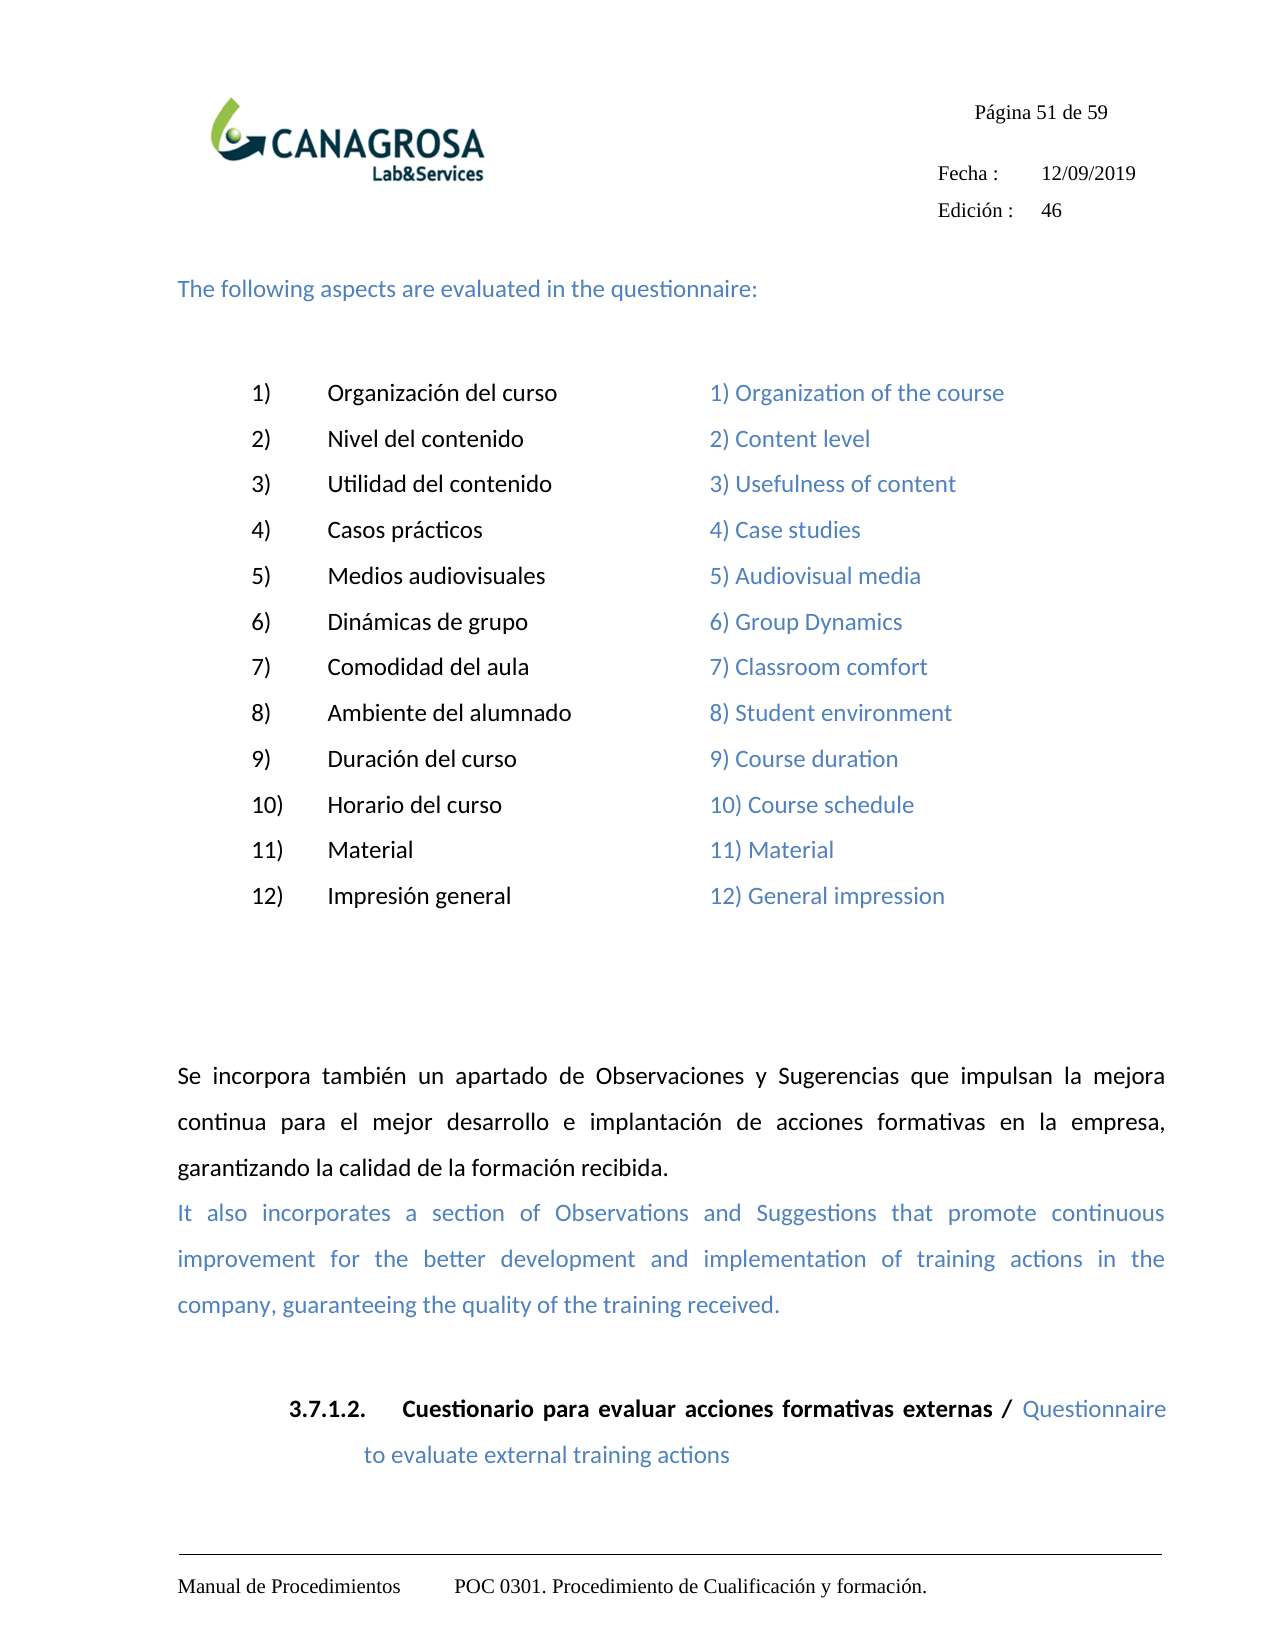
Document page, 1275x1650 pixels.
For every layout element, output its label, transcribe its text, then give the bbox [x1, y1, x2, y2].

list Horario del curso [217, 789, 634, 819]
list Organización del curso [217, 377, 634, 408]
text 6) Group Dynamics [709, 606, 1167, 636]
list Dinámicas de grupo [217, 606, 634, 636]
text 4) Case studies [709, 514, 1167, 545]
list Material [217, 834, 634, 865]
text 3) Usefulness of content [709, 469, 1167, 499]
text 2) Content level [709, 423, 1167, 453]
text 9) Course duration [709, 743, 1167, 773]
list Casos prácticos [217, 514, 634, 545]
text Se incorpora también un apartado de Observaciones y Sugerencias que impulsan la mejora continua para el mejor desarrollo e implantación de acciones formativas en la empresa, garantizando la calidad de la formación recibida. [177, 1060, 1167, 1182]
text 11) Material [709, 834, 1167, 865]
text 10) Course schedule [709, 789, 1167, 819]
text 7) Classroom comfort [709, 652, 1167, 682]
text It also incorporates a section of Observations and Suggestions that promote continuous improvement for the better development and implementation of training actions in the company, guaranteeing the quality of the training received. [177, 1198, 1167, 1319]
picture [184, 96, 508, 198]
text The following aspects are evaluated in the questionnaire: [177, 273, 1167, 304]
text 1) Organization of the course [709, 377, 1167, 408]
text 8) Student environment [709, 697, 1167, 728]
list Cuestionario para evaluar acciones formativas externas / Questionnaire to evaluate external training actions [289, 1393, 1167, 1469]
list Medios audiovisuales [217, 560, 634, 591]
list Nivel del contenido [217, 423, 634, 453]
list Utilidad del contenido [217, 469, 634, 499]
text 12) General impression [709, 880, 1167, 911]
list Duración del curso [217, 743, 634, 773]
list Ambiente del alumnado [217, 697, 634, 728]
list Impresión general [217, 880, 634, 911]
text 5) Audiovisual media [709, 560, 1167, 591]
list Comodidad del aula [217, 652, 634, 682]
